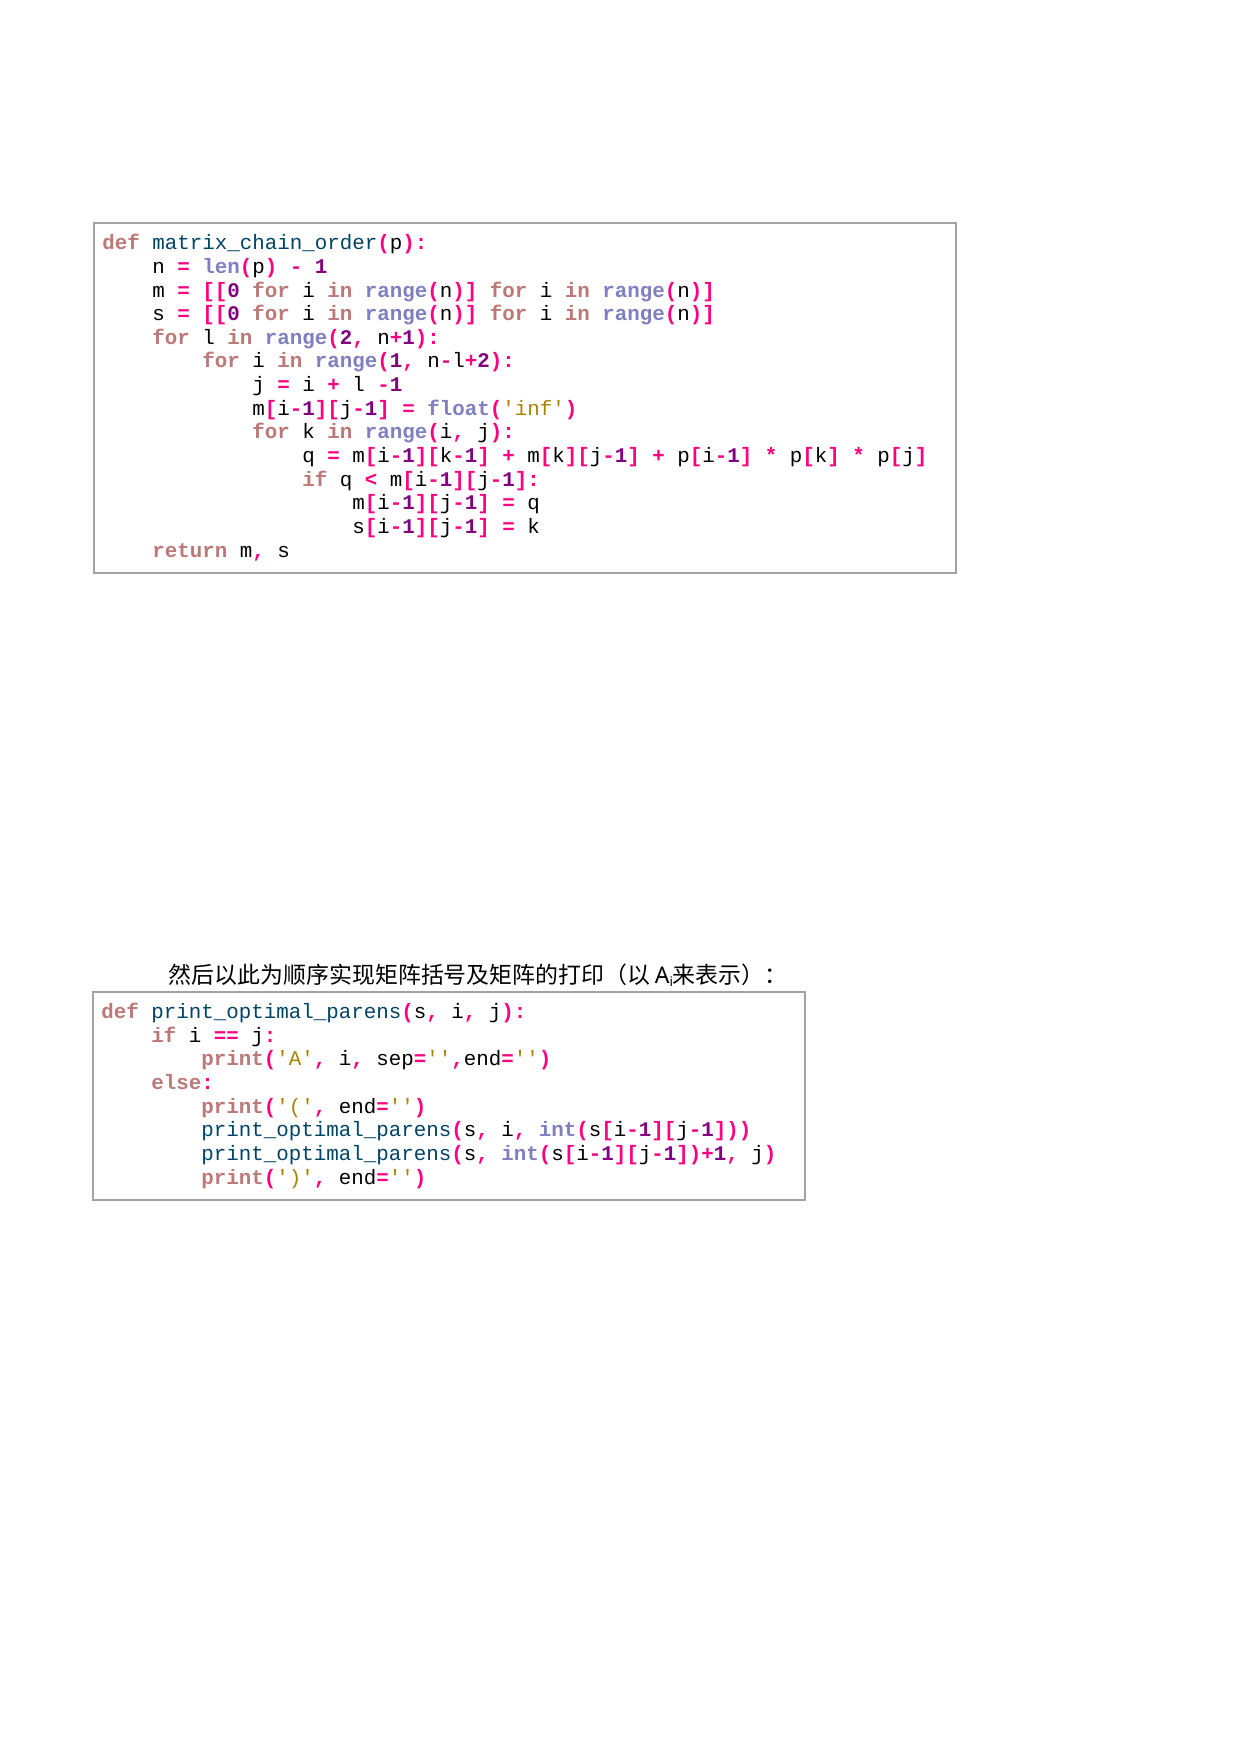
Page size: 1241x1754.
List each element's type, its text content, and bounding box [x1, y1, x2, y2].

text 然后以此为顺序实现矩阵括号及矩阵的打印（以Ai来表示）： [94, 957, 1157, 991]
table_header def print_optimal_parens(s, i, j): if i == j: print('A', i, sep='',end='') else: print('(', end='') print_optimal_parens(s, i, int(s[i-1][j-1])) print_optimal_parens(s, int(s[i-1][j-1])+1, j) print(')', end='') [94, 993, 804, 1199]
table_header def matrix_chain_order(p): n = len(p) - 1 m = [[0 for i in range(n)] for i in range(n)] s = [[0 for i in range(n)] for i in range(n)] for l in range(2, n+1): for i in range(1, n-l+2): j = i + l -1 m[i-1][j-1] = float('inf') for k in range(i, j): q = m[i-1][k-1] + m[k][j-1] + p[i-1] * p[k] * p[j] if q < m[i-1][j-1]: m[i-1][j-1] = q s[i-1][j-1] = k return m, s [95, 224, 955, 572]
